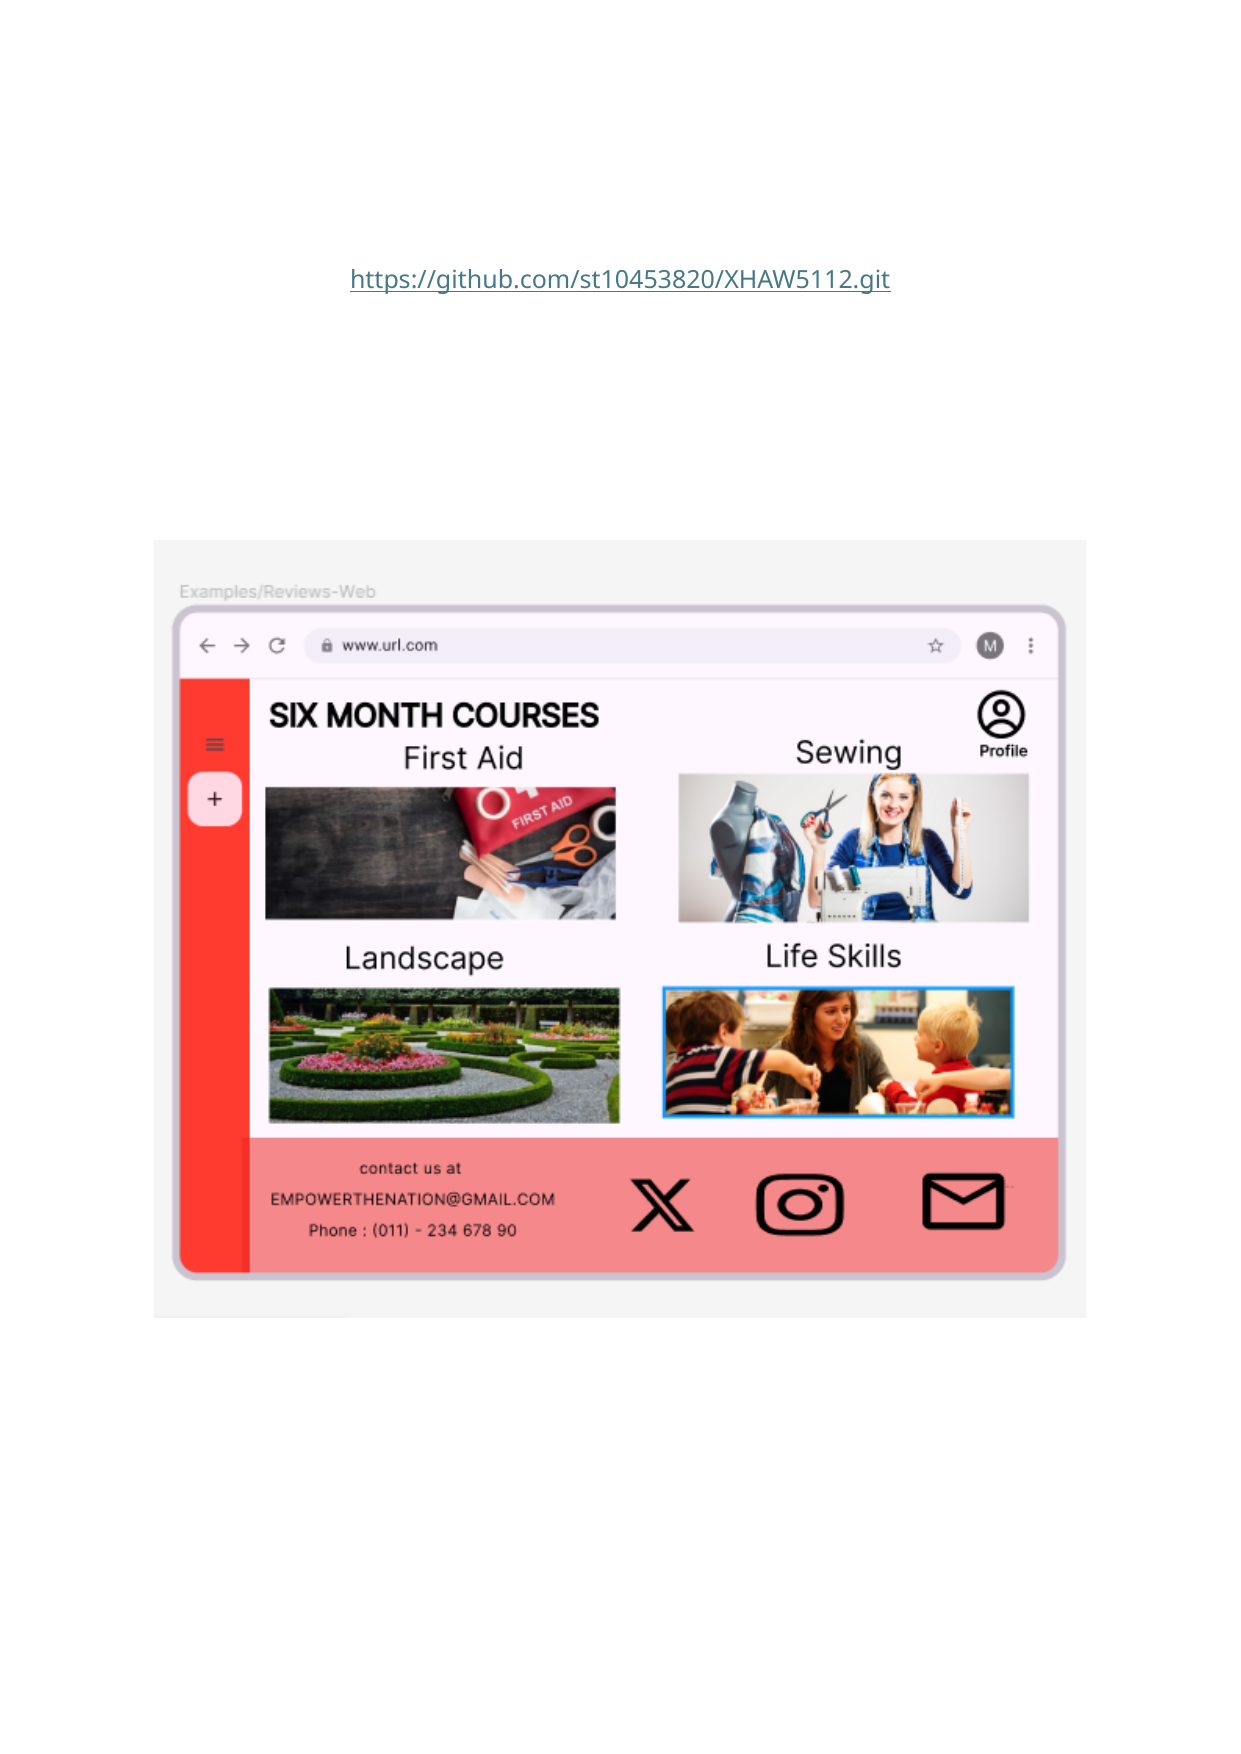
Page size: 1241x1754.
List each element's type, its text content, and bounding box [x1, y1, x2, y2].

picture [153, 540, 1087, 1318]
text https://github.com/st10453820/XHAW5112.git [150, 262, 1090, 296]
